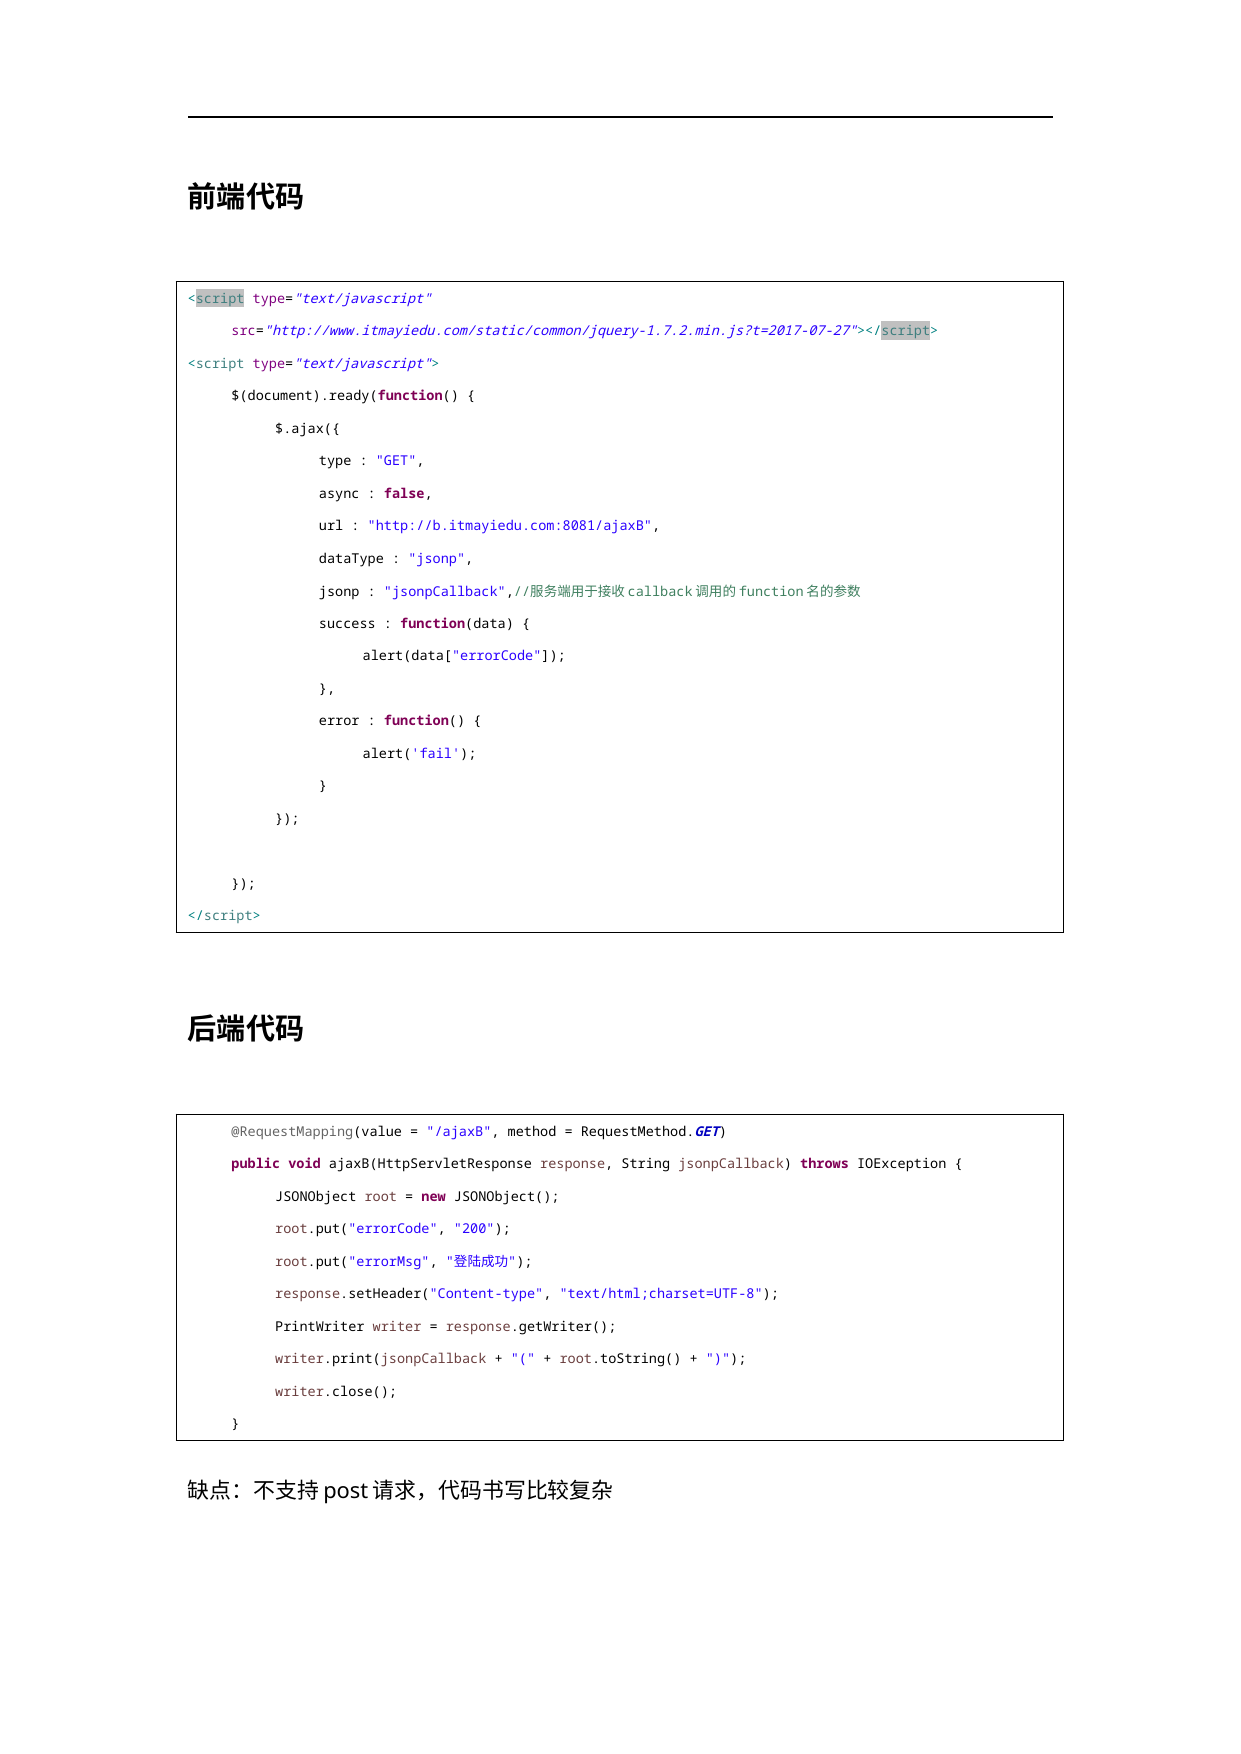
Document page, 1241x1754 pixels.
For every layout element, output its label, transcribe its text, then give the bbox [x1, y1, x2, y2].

subtitle 后端代码 [187, 994, 1053, 1059]
text 缺点：不支持post请求，代码书写比较复杂 [187, 1473, 1053, 1506]
subtitle 前端代码 [187, 162, 1053, 227]
table_header <script type="text/javascript" src="http://www.itmayiedu.com/static/common/jquery-1.7.2.min.js?t=2017-07-27"></script> <script type="text/javascript"> $(document).ready(function() { $.ajax({ type : "GET", async : false, url : "http://b.itmayiedu.com:8081/ajaxB", dataType : "jsonp", jsonp : "jsonpCallback",//服务端用于接收callback调用的function名的参数 success : function(data) { alert(data["errorCode"]); }, error : function() { alert('fail'); } }); }); </script> [177, 282, 1063, 932]
table_header @RequestMapping(value = "/ajaxB", method = RequestMethod.GET) public void ajaxB(HttpServletResponse response, String jsonpCallback) throws IOException { JSONObject root = new JSONObject(); root.put("errorCode", "200"); root.put("errorMsg", "登陆成功"); response.setHeader("Content-type", "text/html;charset=UTF-8"); PrintWriter writer = response.getWriter(); writer.print(jsonpCallback + "(" + root.toString() + ")"); writer.close(); } [177, 1115, 1063, 1439]
